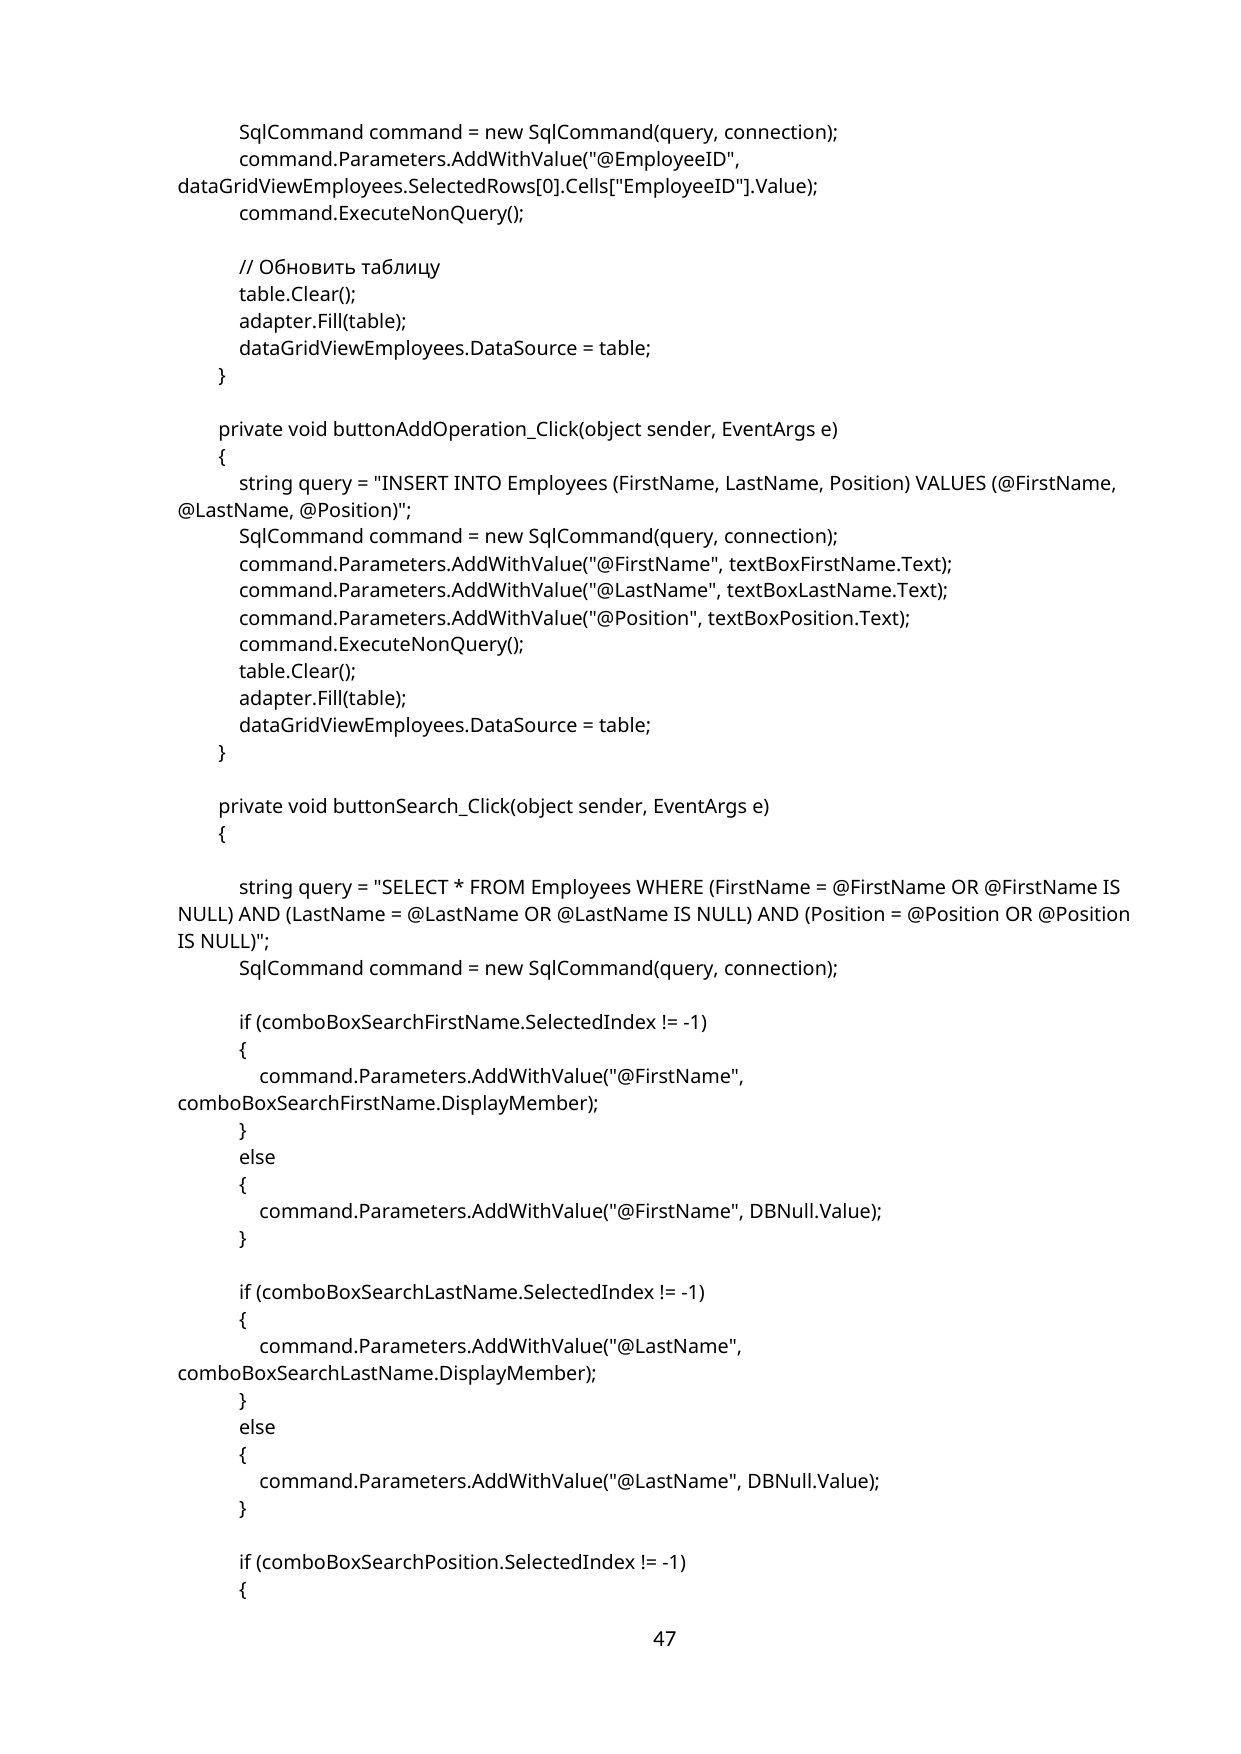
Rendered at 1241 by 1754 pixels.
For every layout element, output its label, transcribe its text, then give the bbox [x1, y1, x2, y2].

text table.Clear(); [177, 280, 1152, 307]
text private void buttonAddOperation_Click(object sender, EventArgs e) [177, 415, 1152, 442]
text command.Parameters.AddWithValue("@FirstName", comboBoxSearchFirstName.DisplayMember); [177, 1062, 1152, 1116]
text command.Parameters.AddWithValue("@LastName", DBNull.Value); [177, 1467, 1152, 1494]
text } [177, 361, 1152, 388]
text if (comboBoxSearchLastName.SelectedIndex != -1) [177, 1278, 1152, 1305]
text SqlCommand command = new SqlCommand(query, connection); [177, 954, 1152, 981]
text command.ExecuteNonQuery(); [177, 199, 1152, 226]
text { [177, 1305, 1152, 1332]
text adapter.Fill(table); [177, 307, 1152, 334]
text command.Parameters.AddWithValue("@LastName", comboBoxSearchLastName.DisplayMember); [177, 1332, 1152, 1386]
text dataGridViewEmployees.DataSource = table; [177, 334, 1152, 361]
text command.Parameters.AddWithValue("@Position", textBoxPosition.Text); [177, 604, 1152, 631]
text // Обновить таблицу [177, 253, 1152, 280]
text string query = "INSERT INTO Employees (FirstName, LastName, Position) VALUES (@FirstName, @LastName, @Position)"; [177, 469, 1152, 523]
text else [177, 1143, 1152, 1170]
text } [177, 1386, 1152, 1413]
text if (comboBoxSearchPosition.SelectedIndex != -1) [177, 1548, 1152, 1575]
text SqlCommand command = new SqlCommand(query, connection); [177, 523, 1152, 550]
text private void buttonSearch_Click(object sender, EventArgs e) [177, 793, 1152, 819]
text SqlCommand command = new SqlCommand(query, connection); [177, 118, 1152, 145]
text string query = "SELECT * FROM Employees WHERE (FirstName = @FirstName OR @FirstName IS NULL) AND (LastName = @LastName OR @LastName IS NULL) AND (Position = @Position OR @Position IS NULL)"; [177, 873, 1152, 954]
text { [177, 1575, 1152, 1602]
text { [177, 1440, 1152, 1467]
text { [177, 819, 1152, 847]
text else [177, 1413, 1152, 1440]
text command.Parameters.AddWithValue("@FirstName", DBNull.Value); [177, 1197, 1152, 1224]
text if (comboBoxSearchFirstName.SelectedIndex != -1) [177, 1008, 1152, 1035]
text command.Parameters.AddWithValue("@FirstName", textBoxFirstName.Text); [177, 550, 1152, 577]
text table.Clear(); [177, 658, 1152, 685]
text } [177, 1224, 1152, 1251]
text { [177, 1170, 1152, 1197]
text { [177, 442, 1152, 469]
text } [177, 1494, 1152, 1521]
text } [177, 1116, 1152, 1143]
text command.Parameters.AddWithValue("@LastName", textBoxLastName.Text); [177, 577, 1152, 604]
text command.Parameters.AddWithValue("@EmployeeID", dataGridViewEmployees.SelectedRows[0].Cells["EmployeeID"].Value); [177, 145, 1152, 199]
text } [177, 739, 1152, 766]
text dataGridViewEmployees.DataSource = table; [177, 712, 1152, 739]
text command.ExecuteNonQuery(); [177, 631, 1152, 658]
text { [177, 1035, 1152, 1062]
text adapter.Fill(table); [177, 685, 1152, 712]
